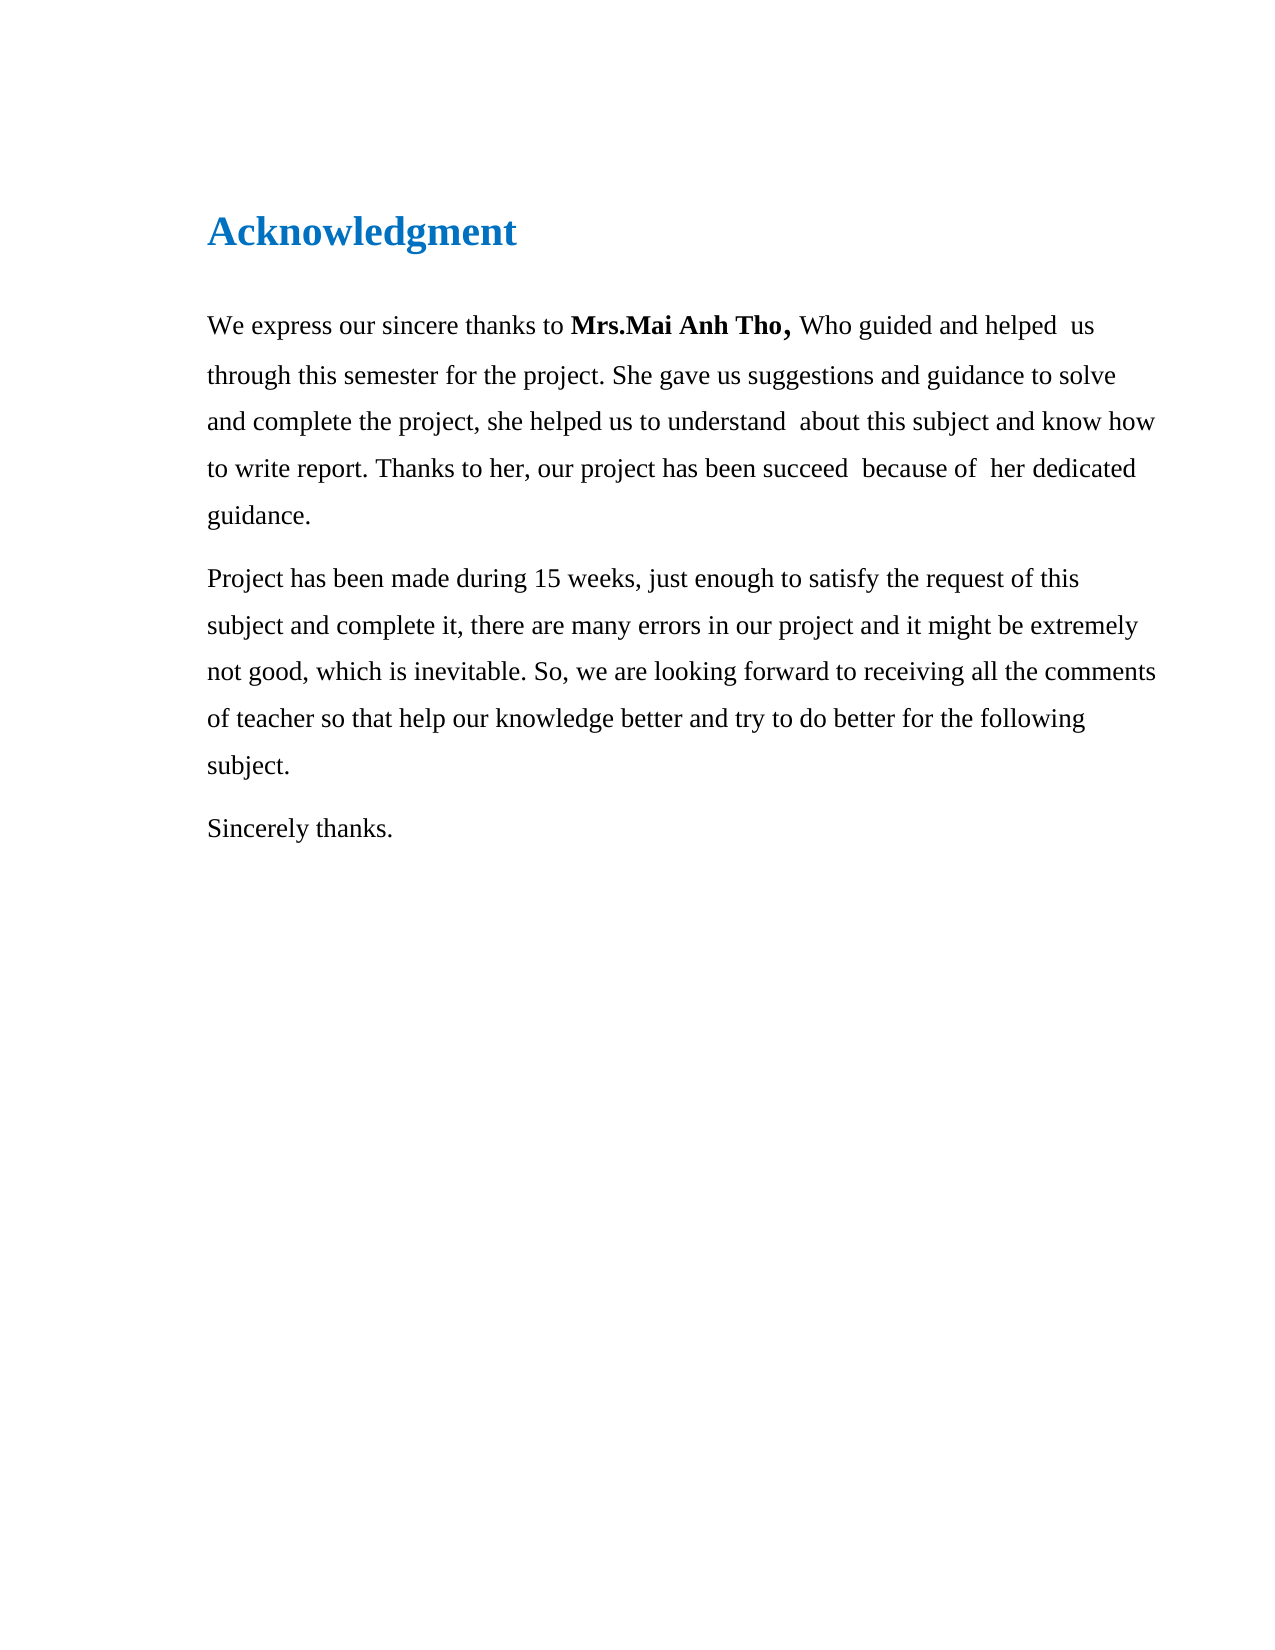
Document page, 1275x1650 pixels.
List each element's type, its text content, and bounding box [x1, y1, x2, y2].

text Sincerely thanks. [207, 812, 1157, 843]
text We express our sincere thanks to Mrs.Mai Anh Tho, Who guided and helped us through this semester for the project. She gave us suggestions and guidance to solve and complete the project, she helped us to understand about this subject and know how to write report. Thanks to her, our project has been succeed because of her dedicated guidance. [207, 295, 1157, 530]
text Acknowledgment [207, 207, 1157, 255]
text Project has been made during 15 weeks, just enough to satisfy the request of this subject and complete it, there are many errors in our project and it might be extremely not good, which is inevitable. So, we are looking forward to receiving all the comments of teacher so that help our knowledge better and try to do better for the following subject. [207, 562, 1157, 780]
